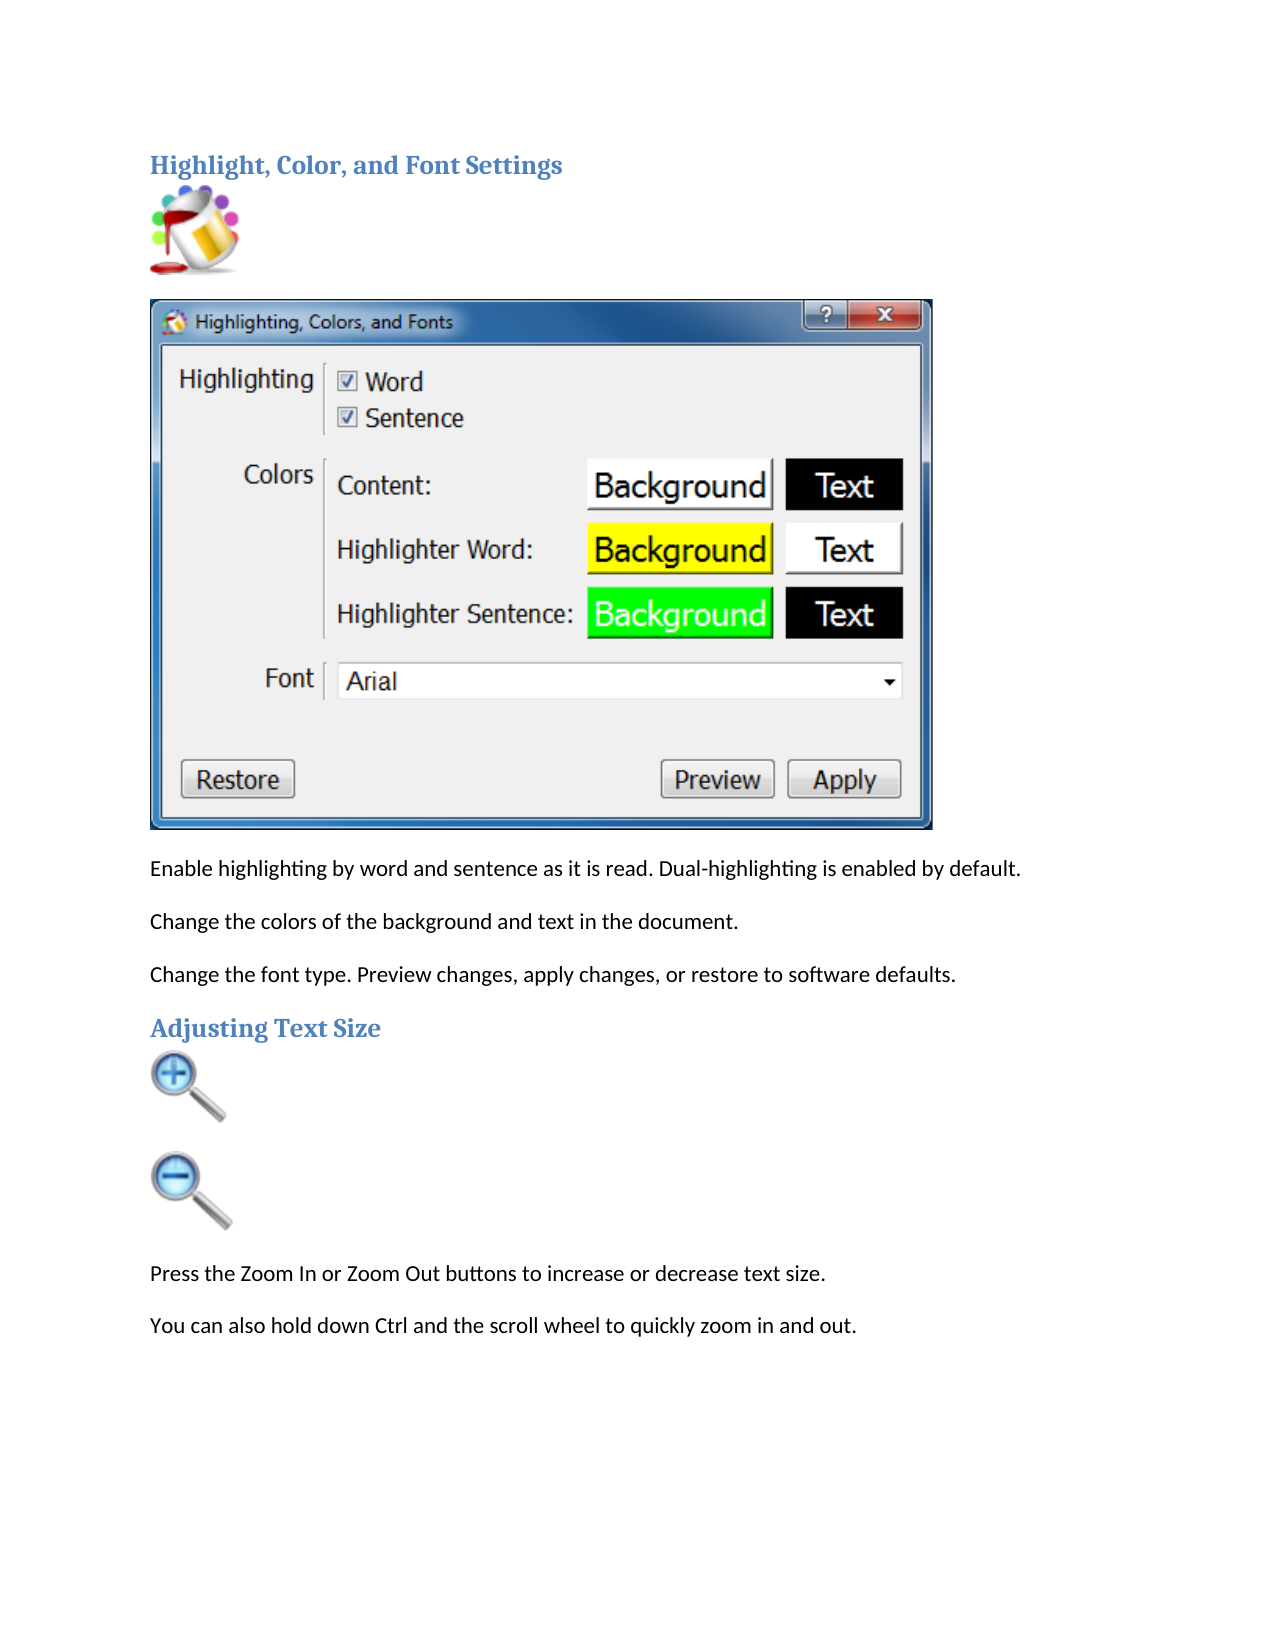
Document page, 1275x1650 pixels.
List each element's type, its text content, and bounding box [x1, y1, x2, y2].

subtitle Adjusting Text Size [150, 1013, 1125, 1045]
text Change the font type. Preview changes, apply changes, or restore to software defaults. [150, 961, 1125, 988]
text Change the colors of the background and text in the document. [150, 907, 1125, 936]
picture [150, 1049, 227, 1126]
subtitle Highlight, Color, and Font Settings [150, 150, 1125, 181]
text Enable highlighting by word and sentence as it is read. Dual-highlighting is enabled by default. [150, 854, 1125, 882]
text Press the Zoom In or Zoom Out buttons to increase or decrease text size. [150, 1259, 1125, 1287]
picture [150, 185, 239, 275]
picture [150, 299, 933, 830]
text You can also hold down Ctrl and the scroll wheel to quickly zoom in and out. [150, 1312, 1125, 1340]
picture [150, 1150, 233, 1234]
